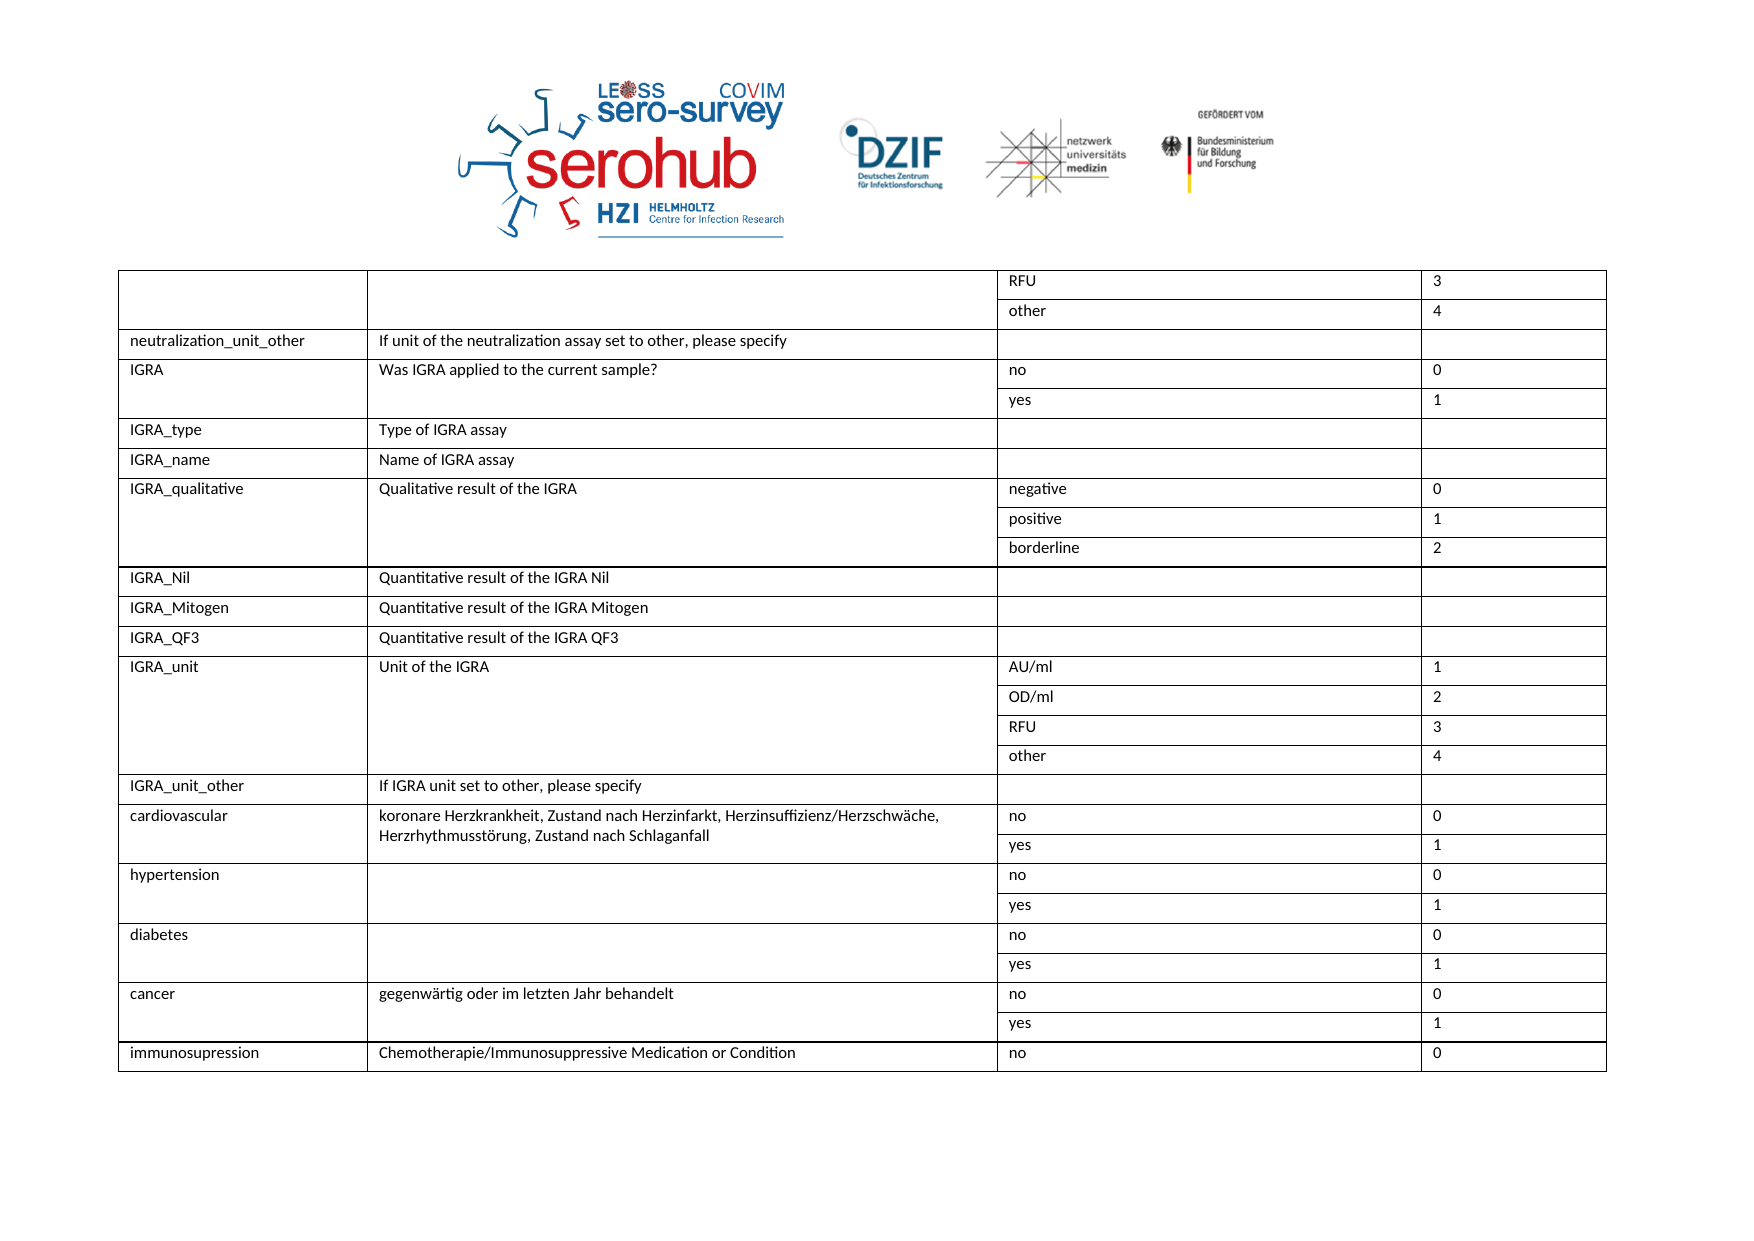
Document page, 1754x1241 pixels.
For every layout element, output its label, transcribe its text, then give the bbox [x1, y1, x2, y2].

table_cell IGRA_QF3 [119, 627, 367, 656]
table_cell 1 [1422, 894, 1606, 923]
table_cell Quantitative result of the IGRA QF3 [368, 627, 997, 656]
table_cell hypertension [119, 864, 367, 923]
table_cell koronare Herzkrankheit, Zustand nach Herzinfarkt, Herzinsuffizienz/Herzschwäche, Herzrhythmusstörung, Zustand nach Schlaganfall [368, 805, 997, 863]
table_cell IGRA_Nil [119, 568, 367, 596]
table_cell Was IGRA applied to the current sample? [368, 360, 997, 418]
table_cell 3 [1422, 716, 1606, 744]
table_cell no [998, 864, 1421, 893]
table_cell positive [998, 508, 1421, 537]
table_cell 0 [1422, 864, 1606, 893]
table_cell RFU [998, 271, 1421, 299]
table_cell 3 [1422, 271, 1606, 299]
table_cell Chemotherapie/Immunosuppressive Medication or Condition [368, 1043, 997, 1071]
table_cell 1 [1422, 835, 1606, 863]
table_cell no [998, 924, 1421, 952]
table_cell 0 [1422, 1043, 1606, 1071]
table_cell no [998, 983, 1421, 1012]
table_cell [1422, 330, 1606, 359]
table_cell cancer [119, 983, 367, 1041]
table_cell Unit of the IGRA [368, 657, 997, 774]
table_cell Name of IGRA assay [368, 449, 997, 477]
table_cell yes [998, 835, 1421, 863]
table_cell [998, 597, 1421, 626]
table_cell no [998, 1043, 1421, 1071]
table_cell [1422, 597, 1606, 626]
table_cell [998, 419, 1421, 448]
table_cell Type of IGRA assay [368, 419, 997, 448]
table_cell IGRA_Mitogen [119, 597, 367, 626]
table_cell IGRA_type [119, 419, 367, 448]
table_cell [1422, 449, 1606, 477]
table_cell neutralization_unit_other [119, 330, 367, 359]
table_cell 1 [1422, 1013, 1606, 1041]
table_cell [998, 627, 1421, 656]
table_cell borderline [998, 538, 1421, 566]
table_cell [998, 568, 1421, 596]
table_cell 0 [1422, 479, 1606, 507]
table_cell no [998, 805, 1421, 834]
table_cell [1422, 568, 1606, 596]
table_cell other [998, 300, 1421, 329]
table_cell [998, 449, 1421, 477]
table_cell 1 [1422, 389, 1606, 418]
table_cell 0 [1422, 805, 1606, 834]
table_cell IGRA_unit [119, 657, 367, 774]
table_cell diabetes [119, 924, 367, 982]
table_cell yes [998, 1013, 1421, 1041]
table_cell yes [998, 894, 1421, 923]
table_cell [368, 864, 997, 923]
table_cell IGRA_unit_other [119, 775, 367, 804]
table_cell 1 [1422, 954, 1606, 982]
table_cell [368, 924, 997, 982]
table_cell 2 [1422, 686, 1606, 715]
table_cell 4 [1422, 300, 1606, 329]
table_cell immunosupression [119, 1043, 367, 1071]
table_cell [1422, 627, 1606, 656]
table_cell IGRA_qualitative [119, 479, 367, 566]
table_cell [1422, 419, 1606, 448]
table_cell 2 [1422, 538, 1606, 566]
table_cell Quantitative result of the IGRA Nil [368, 568, 997, 596]
table_cell If unit of the neutralization assay set to other, please specify [368, 330, 997, 359]
table_cell 4 [1422, 746, 1606, 774]
table_cell 1 [1422, 657, 1606, 685]
table_cell 0 [1422, 983, 1606, 1012]
table_cell yes [998, 389, 1421, 418]
table_cell [998, 330, 1421, 359]
table_cell no [998, 360, 1421, 388]
table_cell yes [998, 954, 1421, 982]
table_cell 0 [1422, 360, 1606, 388]
table_cell If IGRA unit set to other, please specify [368, 775, 997, 804]
table_cell 1 [1422, 508, 1606, 537]
table_cell 0 [1422, 924, 1606, 952]
table_cell IGRA [119, 360, 367, 418]
table_cell OD/ml [998, 686, 1421, 715]
table_cell Quantitative result of the IGRA Mitogen [368, 597, 997, 626]
table_cell IGRA_name [119, 449, 367, 477]
table_cell gegenwärtig oder im letzten Jahr behandelt [368, 983, 997, 1041]
table_cell [1422, 775, 1606, 804]
table_cell Qualitative result of the IGRA [368, 479, 997, 566]
picture [428, 73, 1297, 242]
table_cell other [998, 746, 1421, 774]
table_cell AU/ml [998, 657, 1421, 685]
table_cell cardiovascular [119, 805, 367, 863]
table_cell negative [998, 479, 1421, 507]
table_cell RFU [998, 716, 1421, 744]
table_cell [998, 775, 1421, 804]
